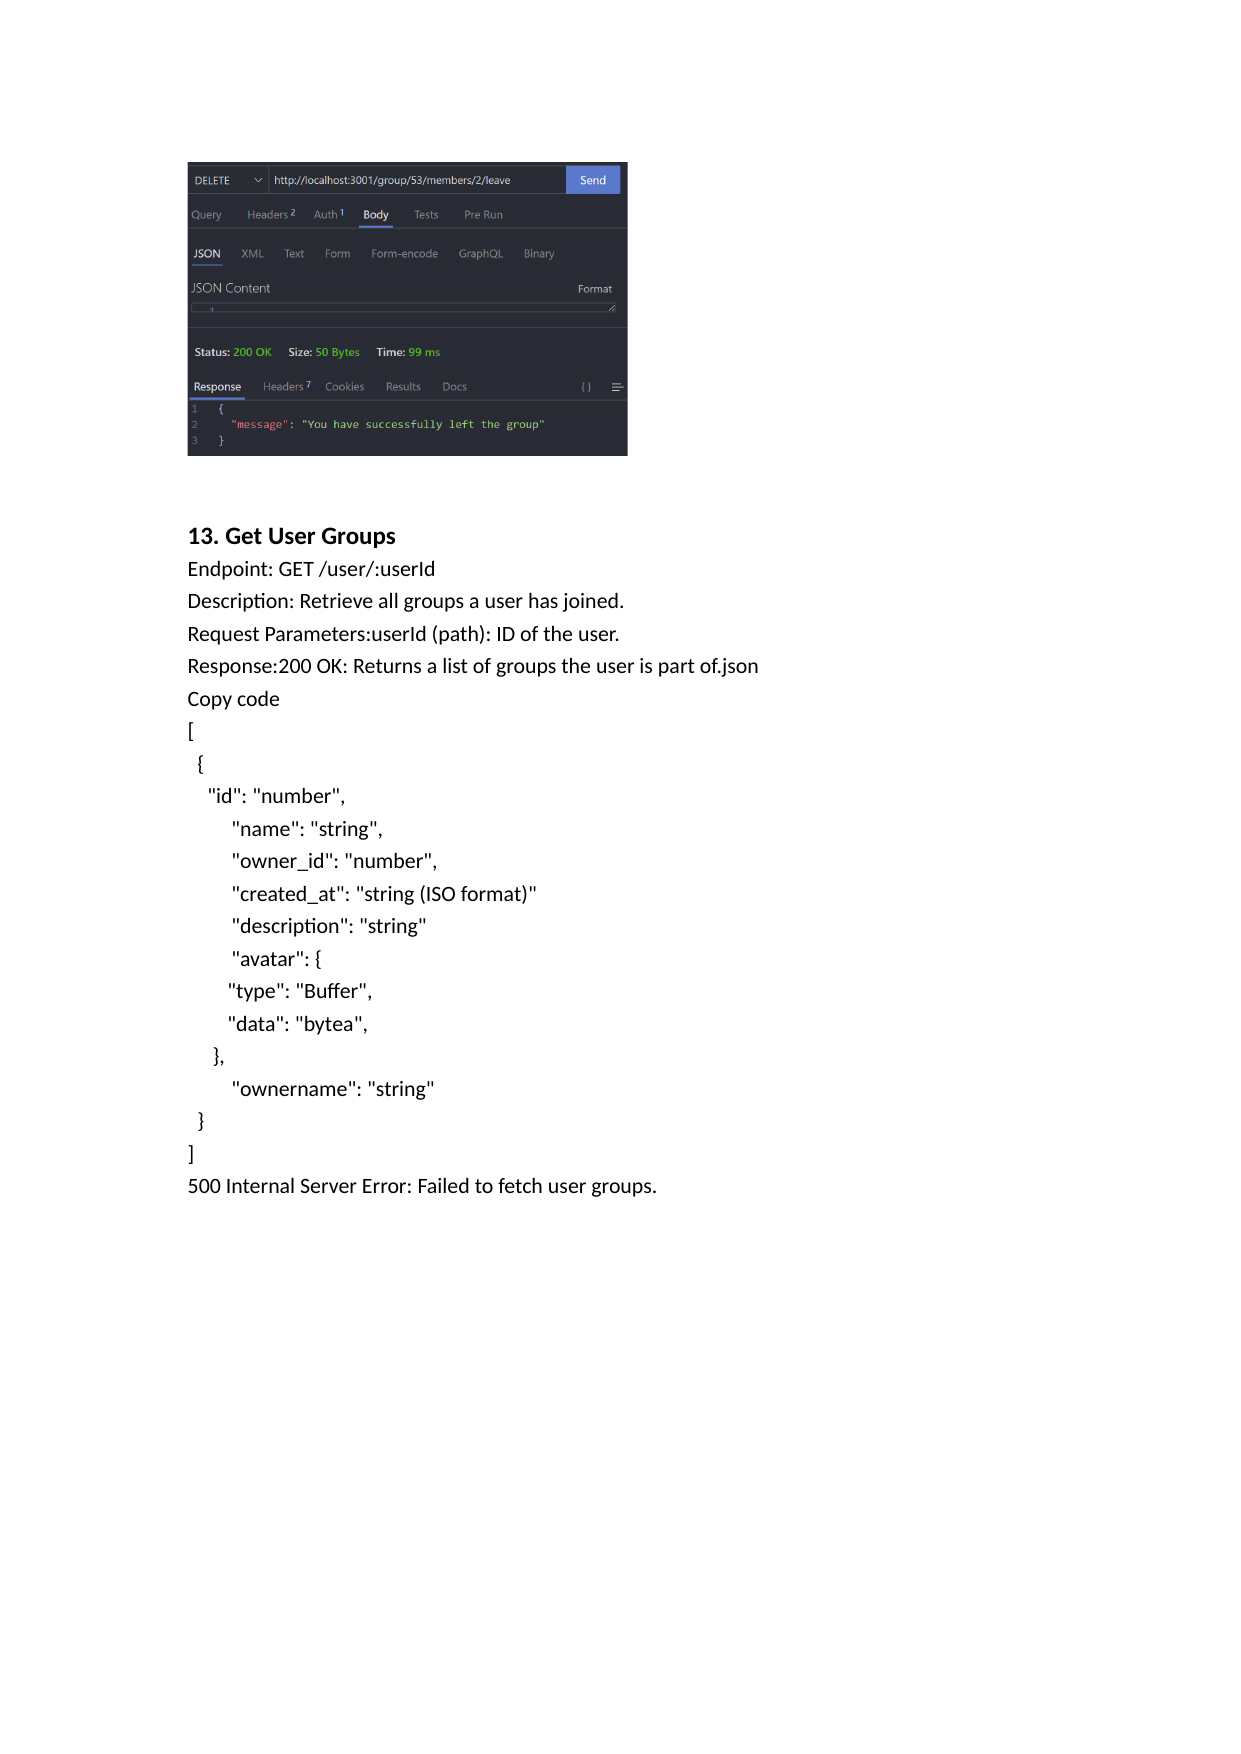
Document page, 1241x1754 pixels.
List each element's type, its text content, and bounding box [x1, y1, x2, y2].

text "created_at": "string (ISO format)" [187, 877, 1053, 909]
text { [187, 747, 1053, 779]
text Endpoint: GET /user/:userId [187, 552, 1053, 584]
text Description: Retrieve all groups a user has joined. [187, 584, 1053, 617]
text 13. Get User Groups [187, 519, 1053, 552]
text "name": "string", [187, 812, 1053, 844]
text "id": "number", [187, 779, 1053, 812]
text [ [187, 714, 1053, 747]
text "type": "Buffer", [187, 974, 1053, 1007]
text "owner_id": "number", [187, 844, 1053, 877]
text Response:200 OK: Returns a list of groups the user is part of.json [187, 649, 1053, 682]
text Request Parameters:userId (path): ID of the user. [187, 617, 1053, 649]
text 500 Internal Server Error: Failed to fetch user groups. [187, 1169, 1053, 1202]
text "description": "string" [187, 909, 1053, 942]
text } [187, 1104, 1053, 1137]
text "data": "bytea", [187, 1007, 1053, 1039]
text ] [187, 1137, 1053, 1169]
text "avatar": { [187, 942, 1053, 974]
text Copy code [187, 682, 1053, 714]
text }, [187, 1039, 1053, 1072]
picture [187, 162, 628, 456]
text "ownername": "string" [187, 1072, 1053, 1104]
